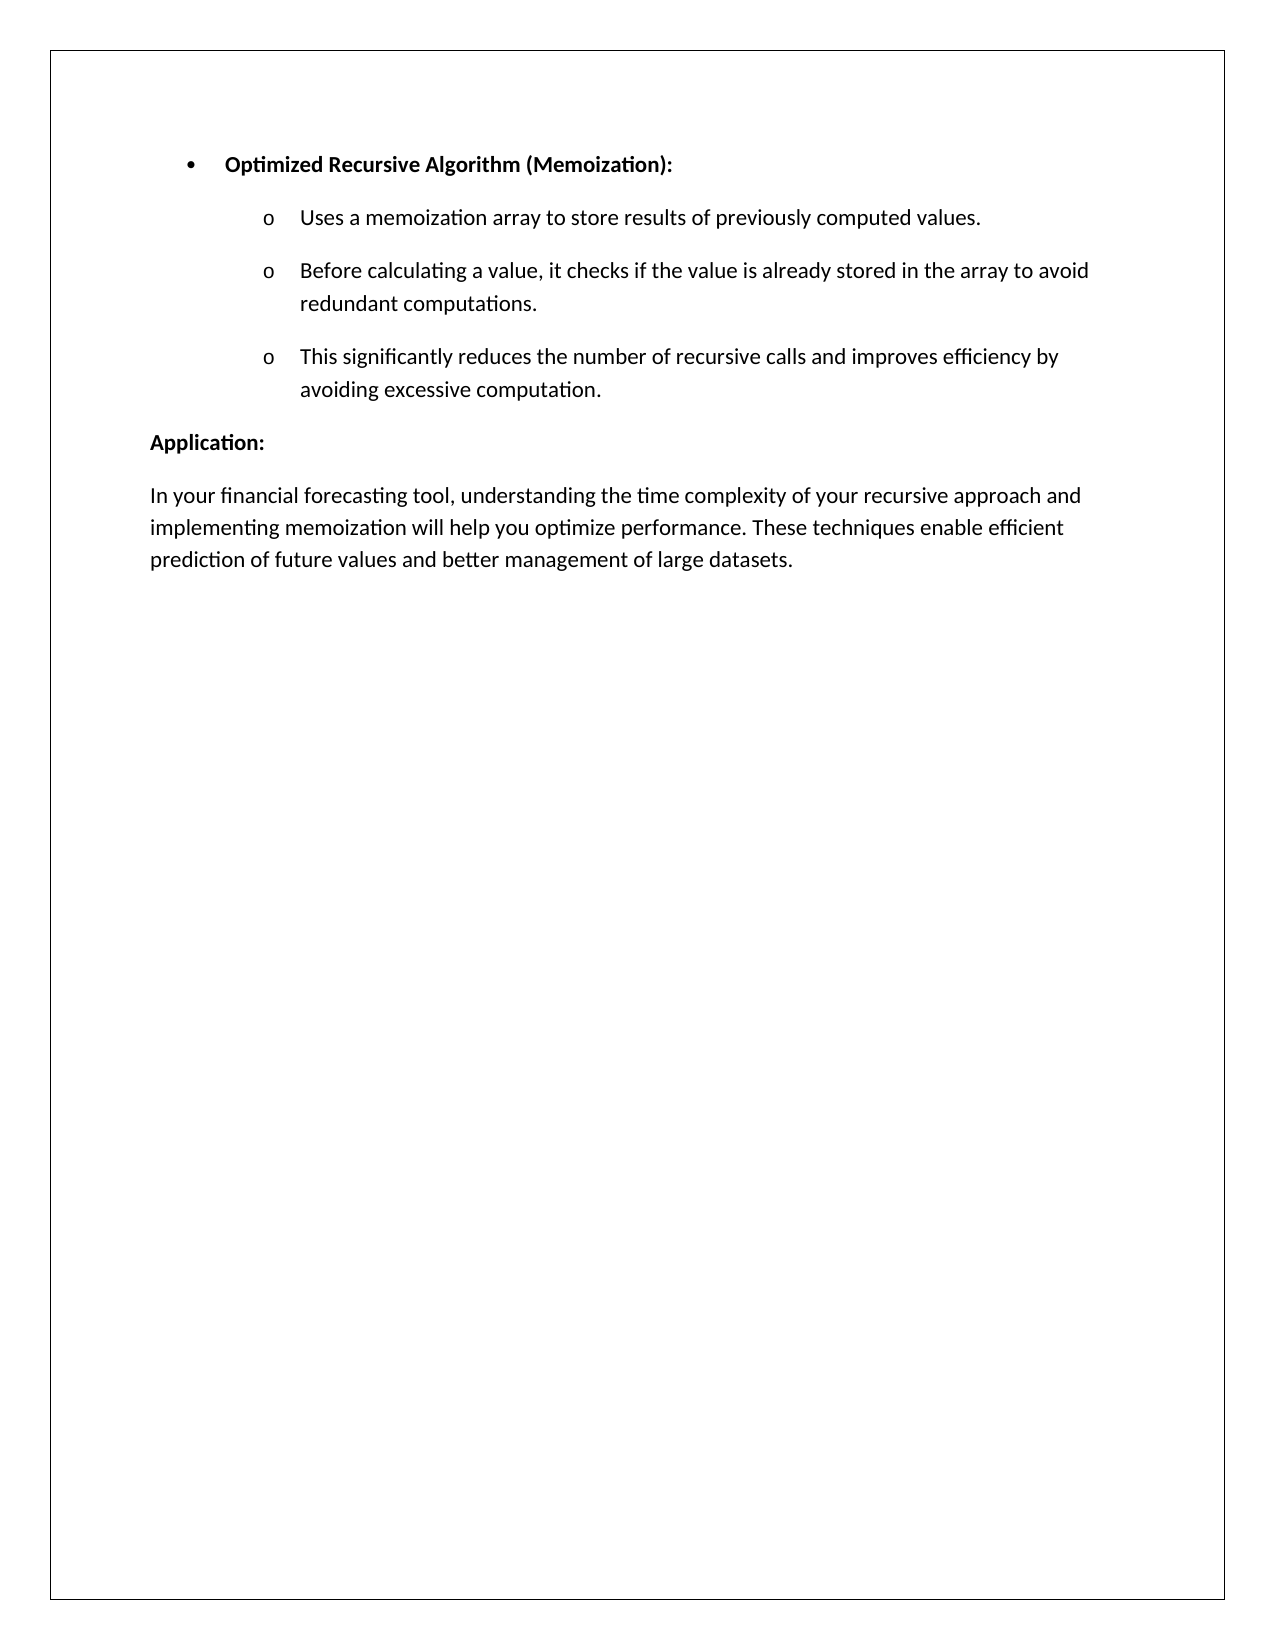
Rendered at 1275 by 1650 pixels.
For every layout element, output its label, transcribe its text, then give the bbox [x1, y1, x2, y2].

list Optimized Recursive Algorithm (Memoization): [187, 150, 1125, 178]
text Application: [150, 428, 1125, 456]
list Before calculating a value, it checks if the value is already stored in the array to avoid redundant computations. [262, 257, 1125, 317]
list Uses a memoization array to store results of previously computed values. [262, 203, 1125, 232]
list This significantly reduces the number of recursive calls and improves efficiency by avoiding excessive computation. [262, 342, 1125, 403]
text In your financial forecasting tool, understanding the time complexity of your recursive approach and implementing memoization will help you optimize performance. These techniques enable efficient prediction of future values and better management of large datasets. [150, 481, 1125, 573]
